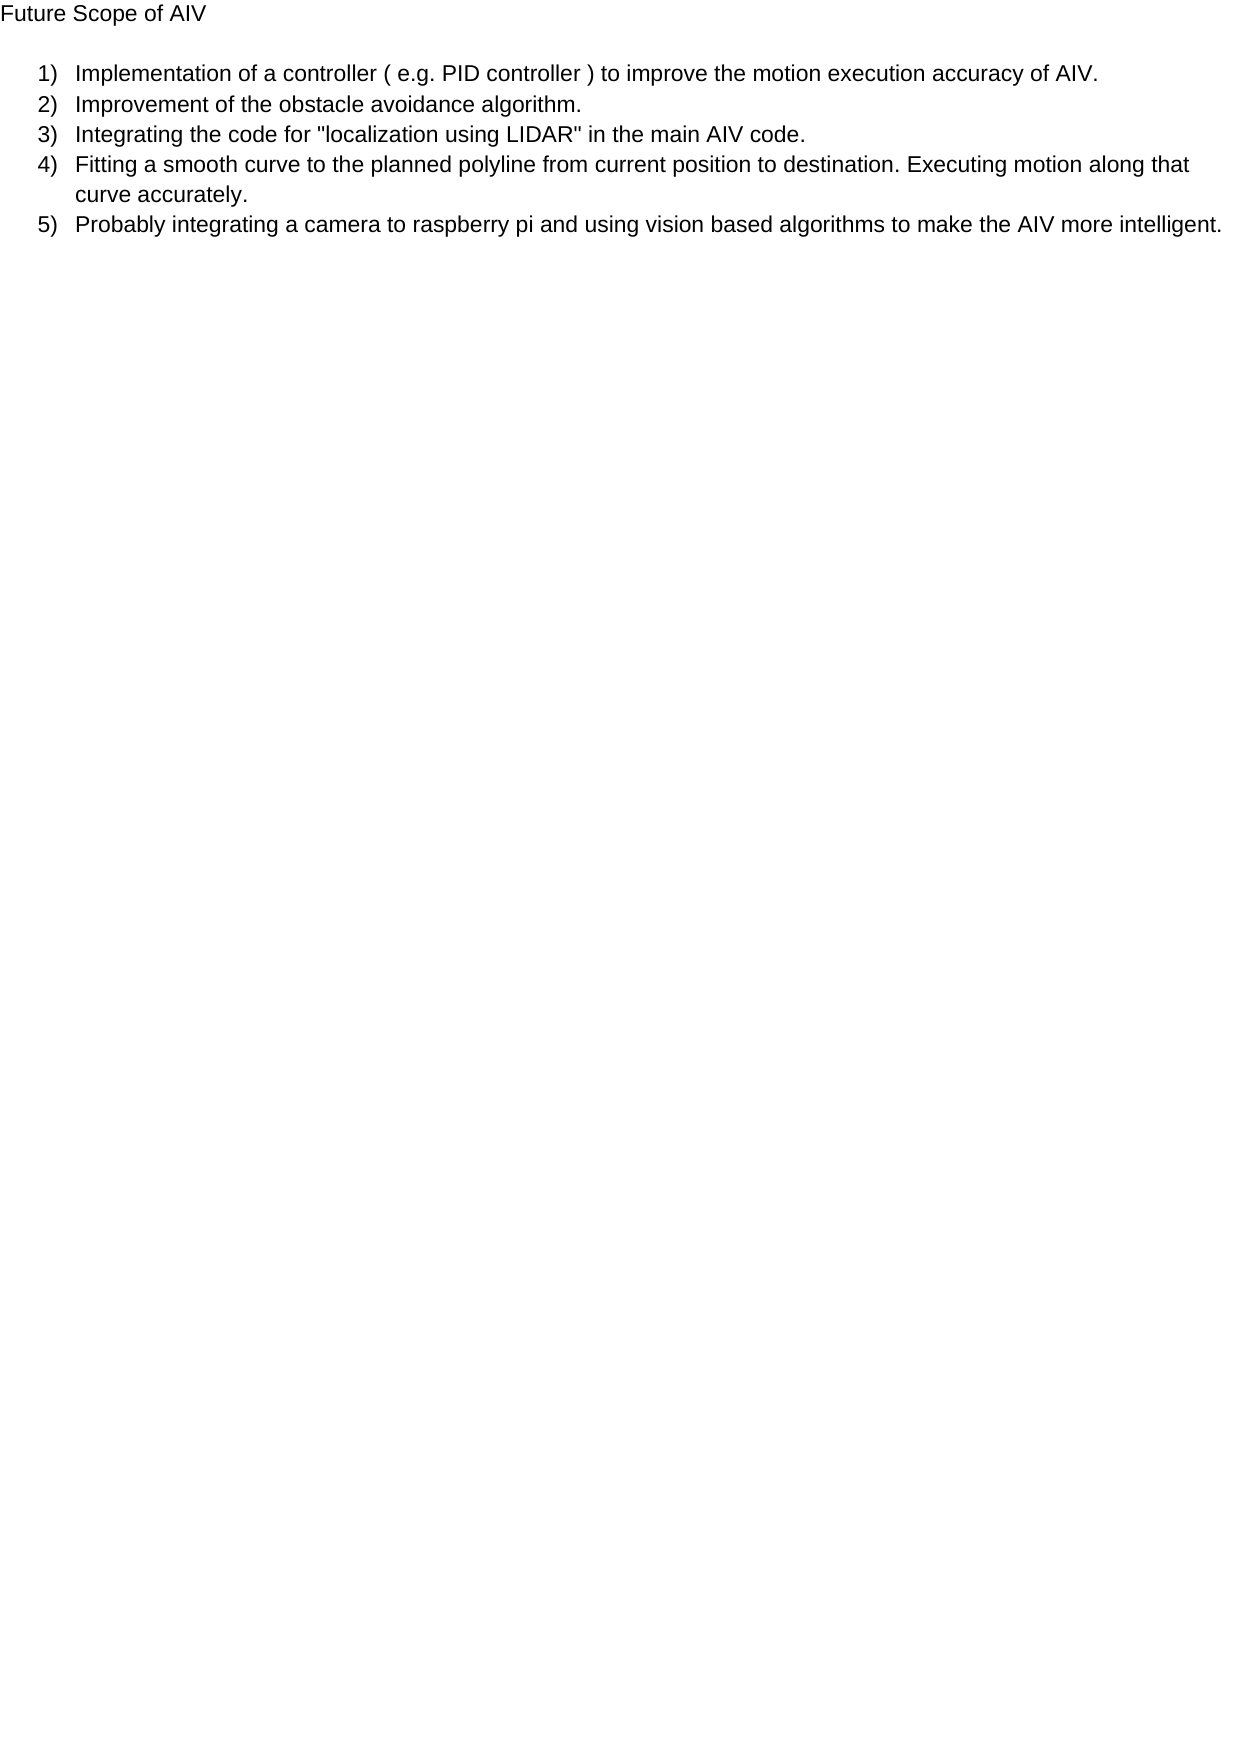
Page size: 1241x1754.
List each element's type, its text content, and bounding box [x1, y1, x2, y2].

list Improvement of the obstacle avoidance algorithm. [37, 91, 1240, 117]
list Fitting a smooth curve to the planned polyline from current position to destination. Executing motion along that curve accurately. [37, 151, 1240, 208]
list Implementation of a controller ( e.g. PID controller ) to improve the motion execution accuracy of AIV. [37, 60, 1240, 87]
list Integrating the code for "localization using LIDAR" in the main AIV code. [37, 121, 1240, 147]
text Future Scope of AIV [0, 0, 1240, 26]
list Probably integrating a camera to raspberry pi and using vision based algorithms to make the AIV more intelligent. [37, 211, 1240, 238]
